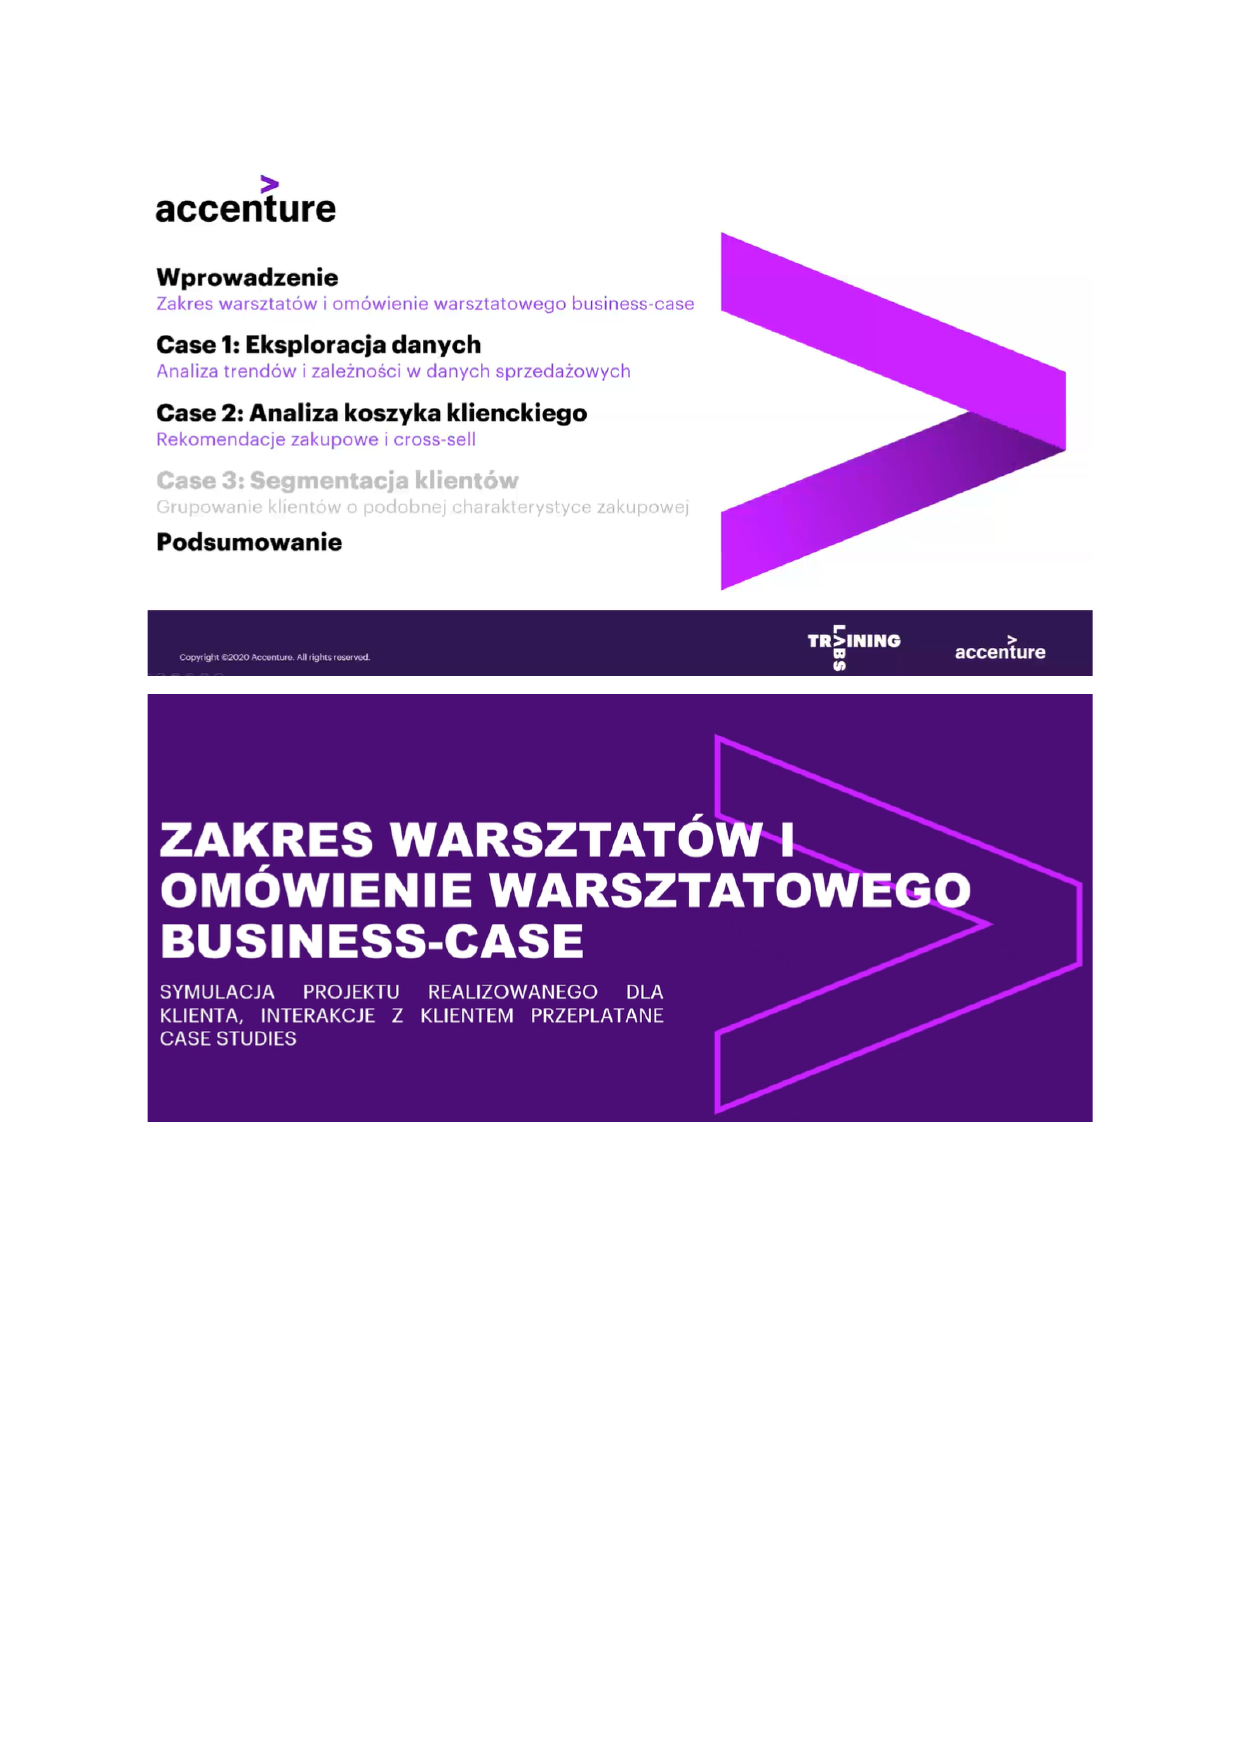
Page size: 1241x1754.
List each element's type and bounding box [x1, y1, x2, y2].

picture [147, 147, 1093, 676]
picture [147, 694, 1093, 1122]
